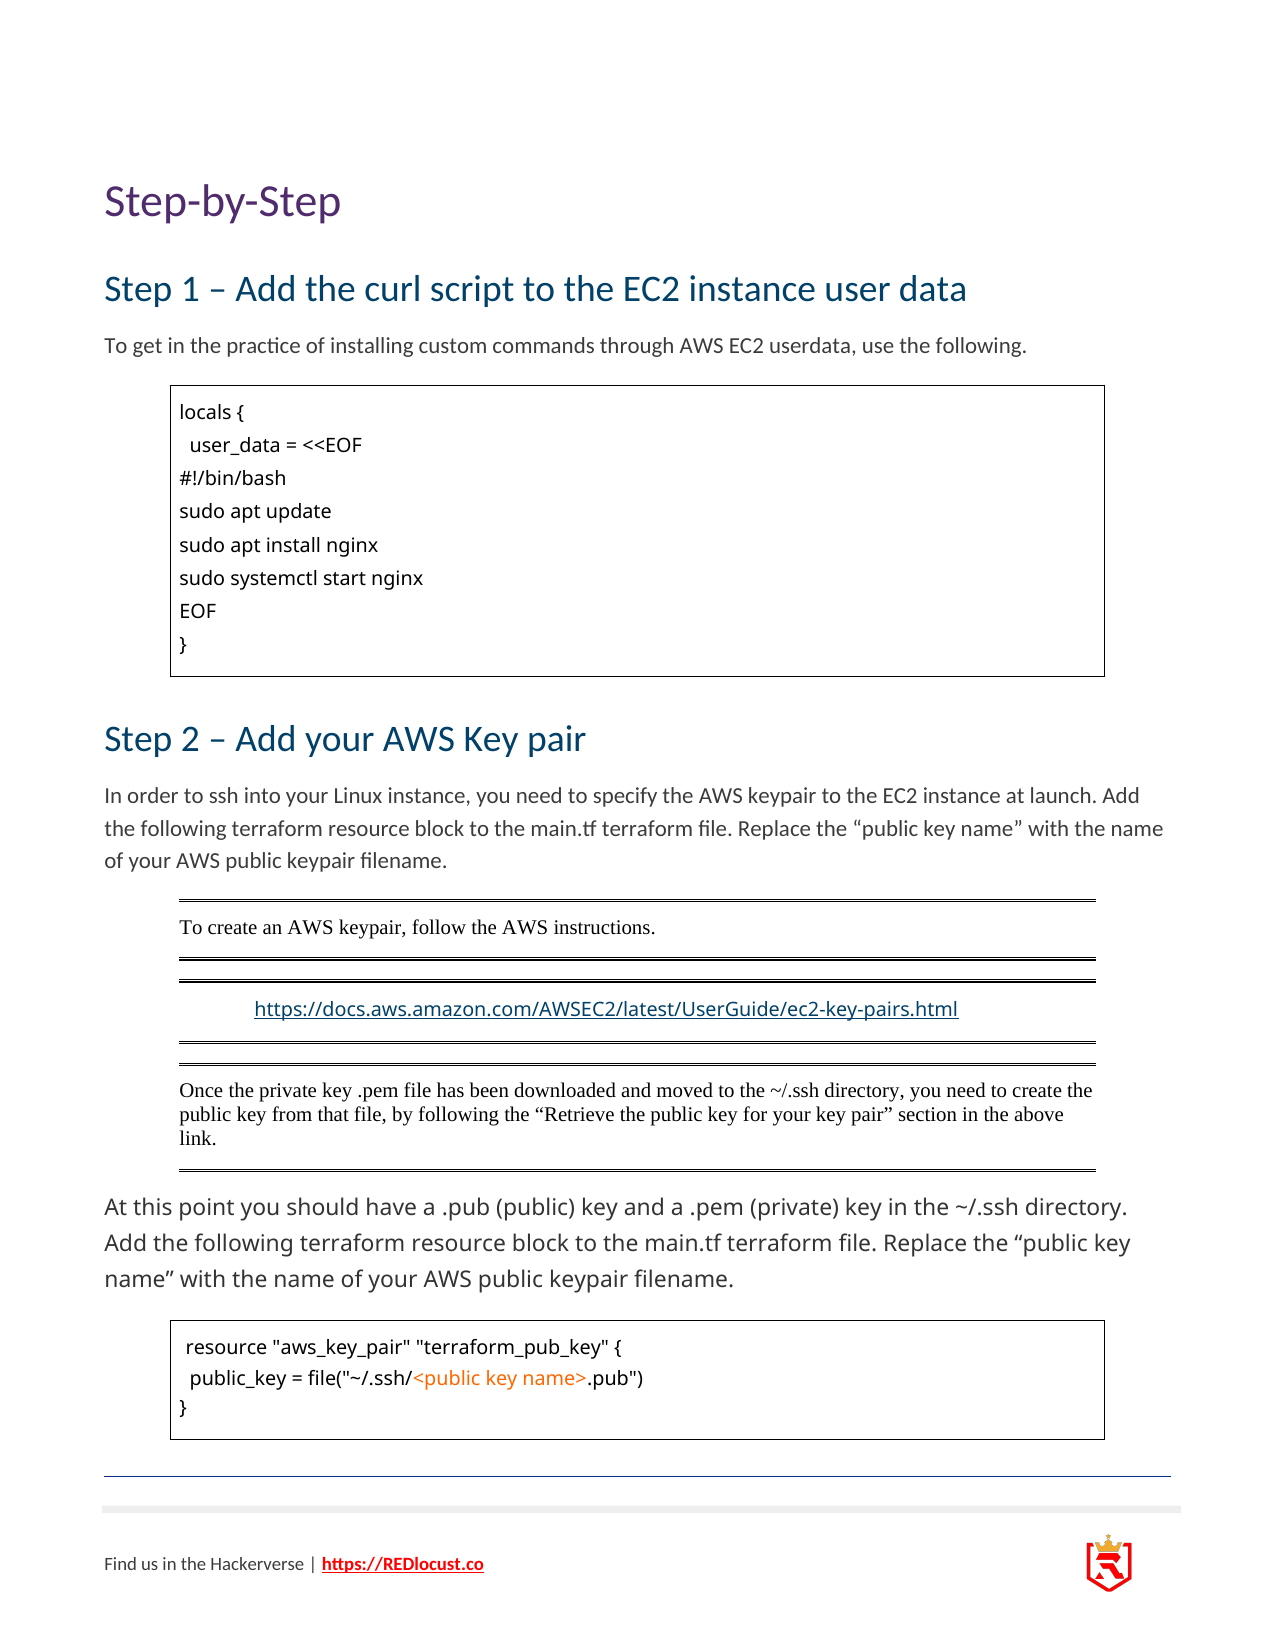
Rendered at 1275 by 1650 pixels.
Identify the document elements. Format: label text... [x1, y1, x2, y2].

text https://docs.aws.amazon.com/AWSEC2/latest/UserGuide/ec2-key-pairs.html [179, 983, 1096, 1041]
subtitle Step-by-Step [104, 171, 1171, 227]
subtitle Step 1 – Add the curl script to the EC2 instance user data [104, 265, 1171, 311]
text ﻿ ﻿resource "aws_key_pair" "terraform_pub_key" { [171, 1321, 1104, 1350]
text To get in the practice of installing custom commands through AWS EC2 userdata, use the following. [104, 332, 1171, 359]
picture [1080, 1533, 1138, 1592]
text Once the private key .pem file has been downloaded and moved to the ~/.ssh directory, you need to create the public key from that file, by following the “Retrieve the public key for your key pair” section in the above link. [179, 1066, 1096, 1169]
text In order to ssh into your Linux instance, you need to specify the AWS keypair to the EC2 instance at launch. Add the following terraform resource block to the main.tf terraform file. Replace the “public key name” with the name of your AWS public keypair filename. [104, 782, 1171, 874]
text user_data = <<EOF [171, 418, 1104, 451]
text } [171, 617, 1104, 676]
text sudo systemctl start nginx [171, 551, 1104, 584]
subtitle Step 2 – Add your AWS Key pair [104, 715, 1171, 761]
text ﻿locals { [171, 386, 1104, 418]
text #!/bin/bash [171, 451, 1104, 484]
text To create an AWS keypair, follow the AWS instructions. [179, 902, 1096, 957]
text } [171, 1379, 1104, 1439]
text sudo apt update [171, 484, 1104, 517]
text public_key = file("~/.ssh/<public key name>.pub") [171, 1350, 1104, 1379]
text sudo apt install nginx [171, 517, 1104, 551]
text EOF [171, 584, 1104, 617]
text At this point you should have a .pub (public) key and a .pem (private) key in the ~/.ssh directory. Add the following terraform resource block to the main.tf terraform file. Replace the “public key name” with the name of your AWS public keypair filename. [104, 1191, 1171, 1294]
